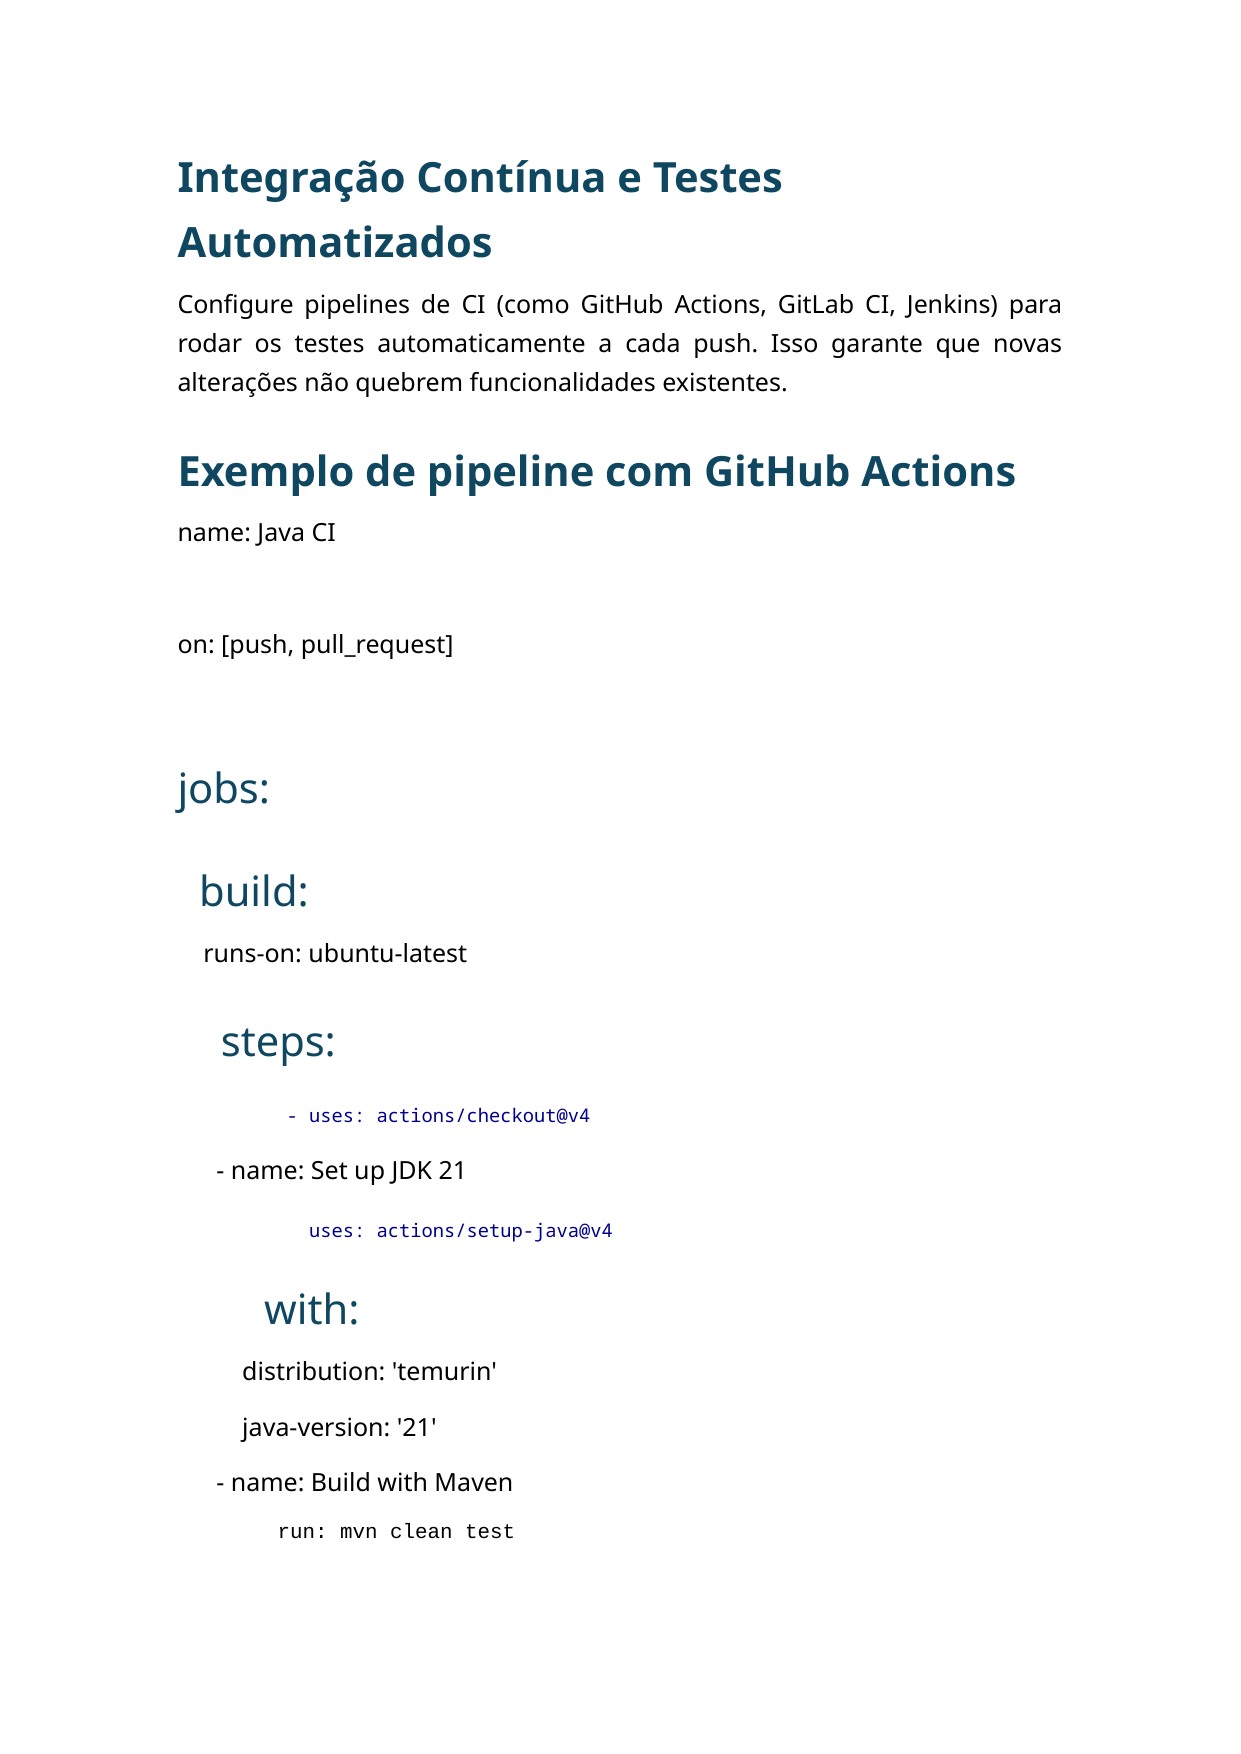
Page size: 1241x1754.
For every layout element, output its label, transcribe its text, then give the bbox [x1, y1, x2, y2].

text Configure pipelines de CI (como GitHub Actions, GitLab CI, Jenkins) para rodar os testes automaticamente a cada push. Isso garante que novas alterações não quebrem funcionalidades existentes. [177, 286, 1063, 399]
text - name: Set up JDK 21 [177, 1153, 1063, 1187]
subtitle with: [177, 1280, 1063, 1337]
subtitle jobs: [177, 759, 1063, 816]
subtitle Integração Contínua e Testes Automatizados [177, 148, 1063, 269]
text runs-on: ubuntu-latest [177, 935, 1063, 969]
text - uses: actions/checkout@v4 [219, 1102, 1063, 1128]
text java-version: '21' [177, 1409, 1063, 1443]
text uses: actions/setup-java@v4 [219, 1217, 1063, 1242]
subtitle steps: [177, 1012, 1063, 1069]
text distribution: 'temurin' [177, 1353, 1063, 1387]
text - name: Build with Maven [177, 1465, 1063, 1499]
subtitle Exemplo de pipeline com GitHub Actions [177, 441, 1063, 498]
subtitle build: [177, 862, 1063, 918]
text run: mvn clean test [177, 1521, 1063, 1544]
text on: [push, pull_request] [177, 627, 1063, 661]
text name: Java CI [177, 515, 1063, 549]
